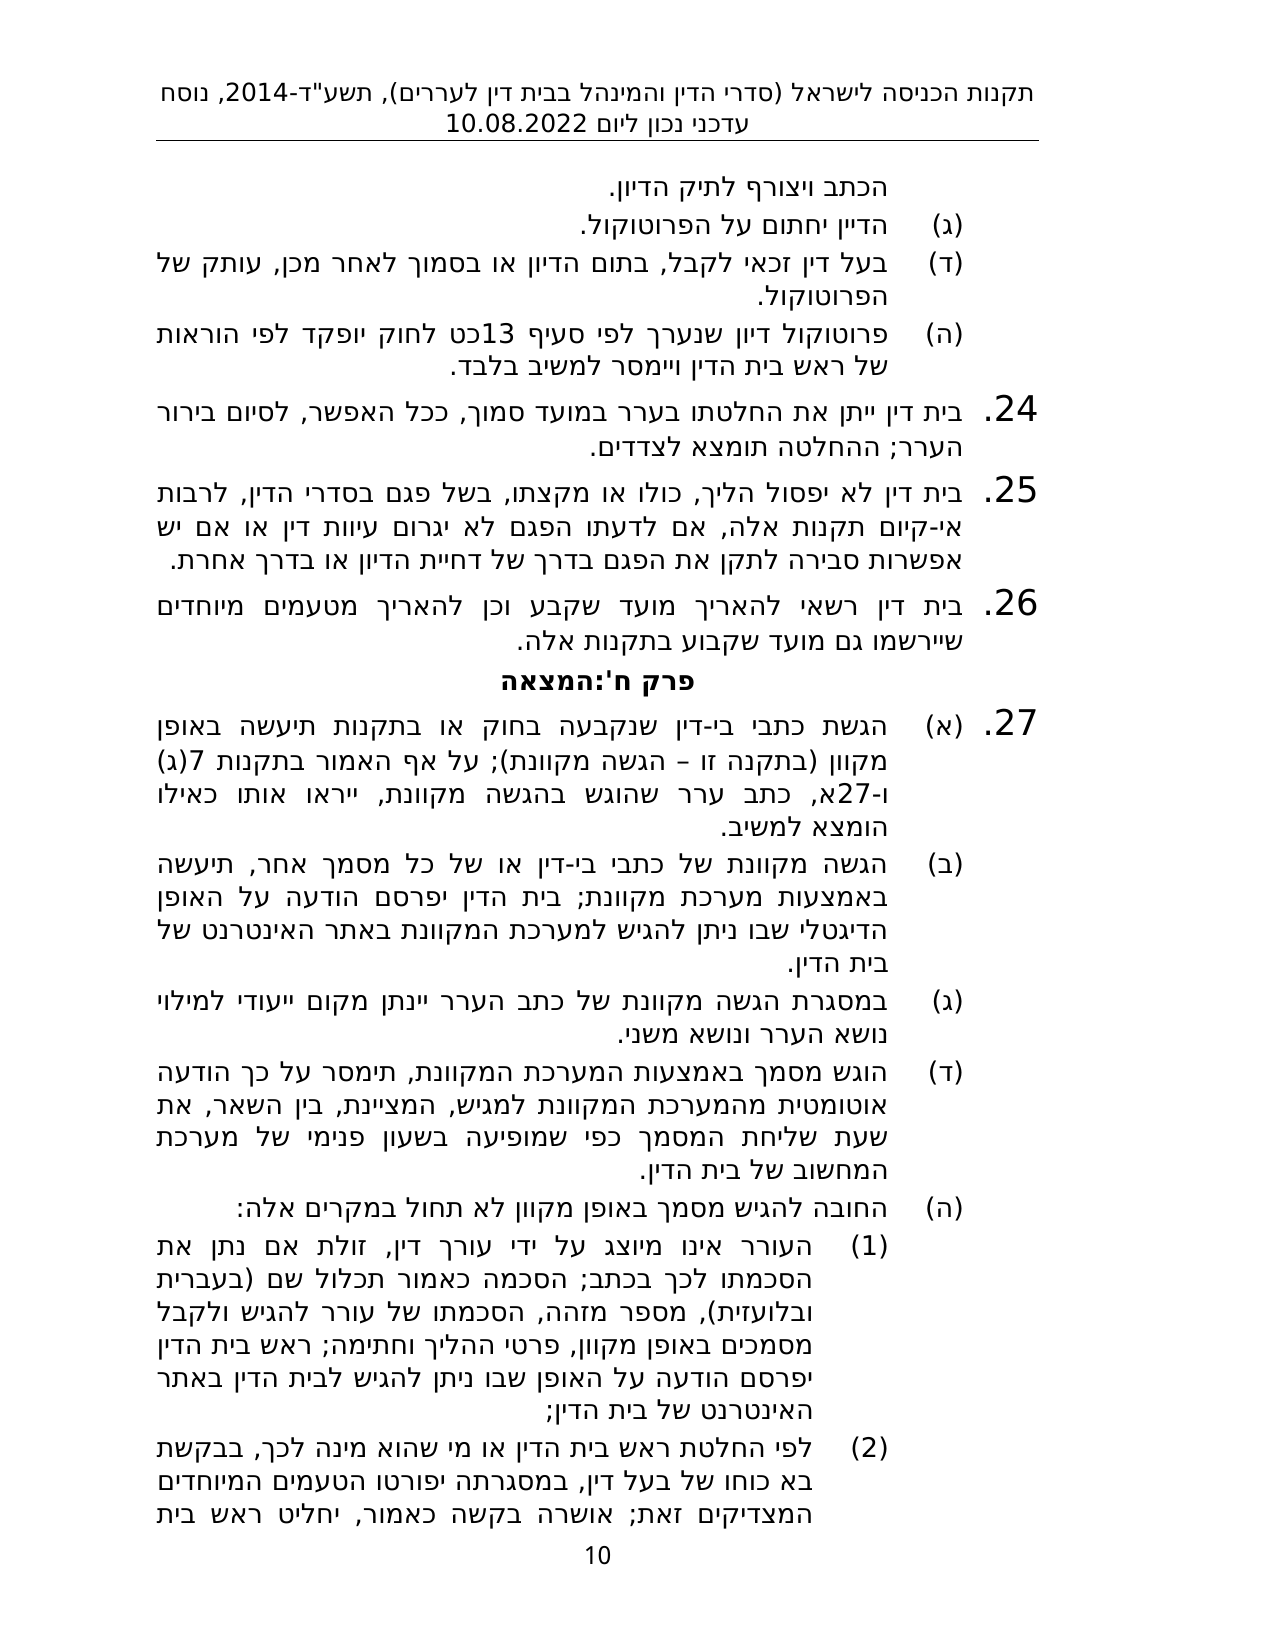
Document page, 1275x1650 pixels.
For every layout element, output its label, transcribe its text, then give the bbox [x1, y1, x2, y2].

text (ד) הוגש מסמך באמצעות המערכת המקוונת, תימסר על כך הודעה אוטומטית מהמערכת המקוונת למגיש, המציינת, בין השאר, את שעת שליחת המסמך כפי שמופיעה בשעון פנימי של מערכת המחשוב של בית הדין. [156, 1208, 964, 1338]
text 27. (א) הגשת כתבי בי-דין שנקבעה בחוק או בתקנות תיעשה באופן מקוון (בתקנה זו – הגשה מקוונת); על אף האמור בתקנות 7(ג) ו-27א, כתב ערר שהוגש בהגשה מקוונת, ייראו אותו כאילו הומצא למשיב. [156, 855, 1039, 994]
text (ג) הדיין יחתום על הפרוטוקול. [156, 361, 964, 393]
text 24. בית דין ייתן את החלטתו בערר במועד סמוך, ככל האפשר, לסיום בירור הערר; ההחלטה תומצא לצדדים. [156, 541, 1039, 615]
text (ה) פרוטוקול דיון שנערך לפי סעיף 13כט לחוק יופקד לפי הוראות של ראש בית הדין ויימסר למשיב בלבד. [156, 470, 964, 534]
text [156, 1383, 889, 1513]
text פרק ח':המצאה [156, 817, 1039, 849]
text (ד) בעל דין זכאי לקבל, בתום הדיון או בסמוך לאחר מכן, עותק של הפרוטוקול. [156, 399, 964, 464]
text (ה) החובה להגיש מסמך באופן מקוון לא תחול במקרים אלה: [156, 1345, 964, 1376]
text 23. (א) הדיין או מי שהוא קבע לצורך זה, ירשום בפרוטוקול את עיקרי הדברים שבדיון. [156, 177, 1039, 251]
text (ג) במסגרת הגשה מקוונת של כתב הערר יינתן מקום ייעודי למילוי נושא הערר ונושא משני. [156, 1137, 964, 1202]
text (ב) פרוטוקול יכול שייערך גם בדרך של הקלטה ברשמקול או באופן אחר שיקבע בית דין, ובלבד שפרוטוקול שנערך כאמור, יועלה על הכתב ויצורף לתיק הדיון. [156, 258, 964, 355]
text 26. בית דין רשאי להאריך מועד שקבע וכן להאריך מטעמים מיוחדים שיירשמו גם מועד שקבוע בתקנות אלה. [156, 735, 1039, 809]
text (ב) הגשה מקוונת של כתבי בי-דין או של כל מסמך אחר, תיעשה באמצעות מערכת מקוונת; בית הדין יפרסם הודעה על האופן הדיגטלי שבו ניתן להגיש למערכת המקוונת באתר האינטרנט של בית הדין. [156, 1001, 964, 1131]
text 25. בית דין לא יפסול הליך, כולו או מקצתו, בשל פגם בסדרי הדין, לרבות אי-קיום תקנות אלה, אם לדעתו הפגם לא יגרום עיוות דין או אם יש אפשרות סבירה לתקן את הפגם בדרך של דחיית הדיון או בדרך אחרת. [156, 621, 1039, 728]
